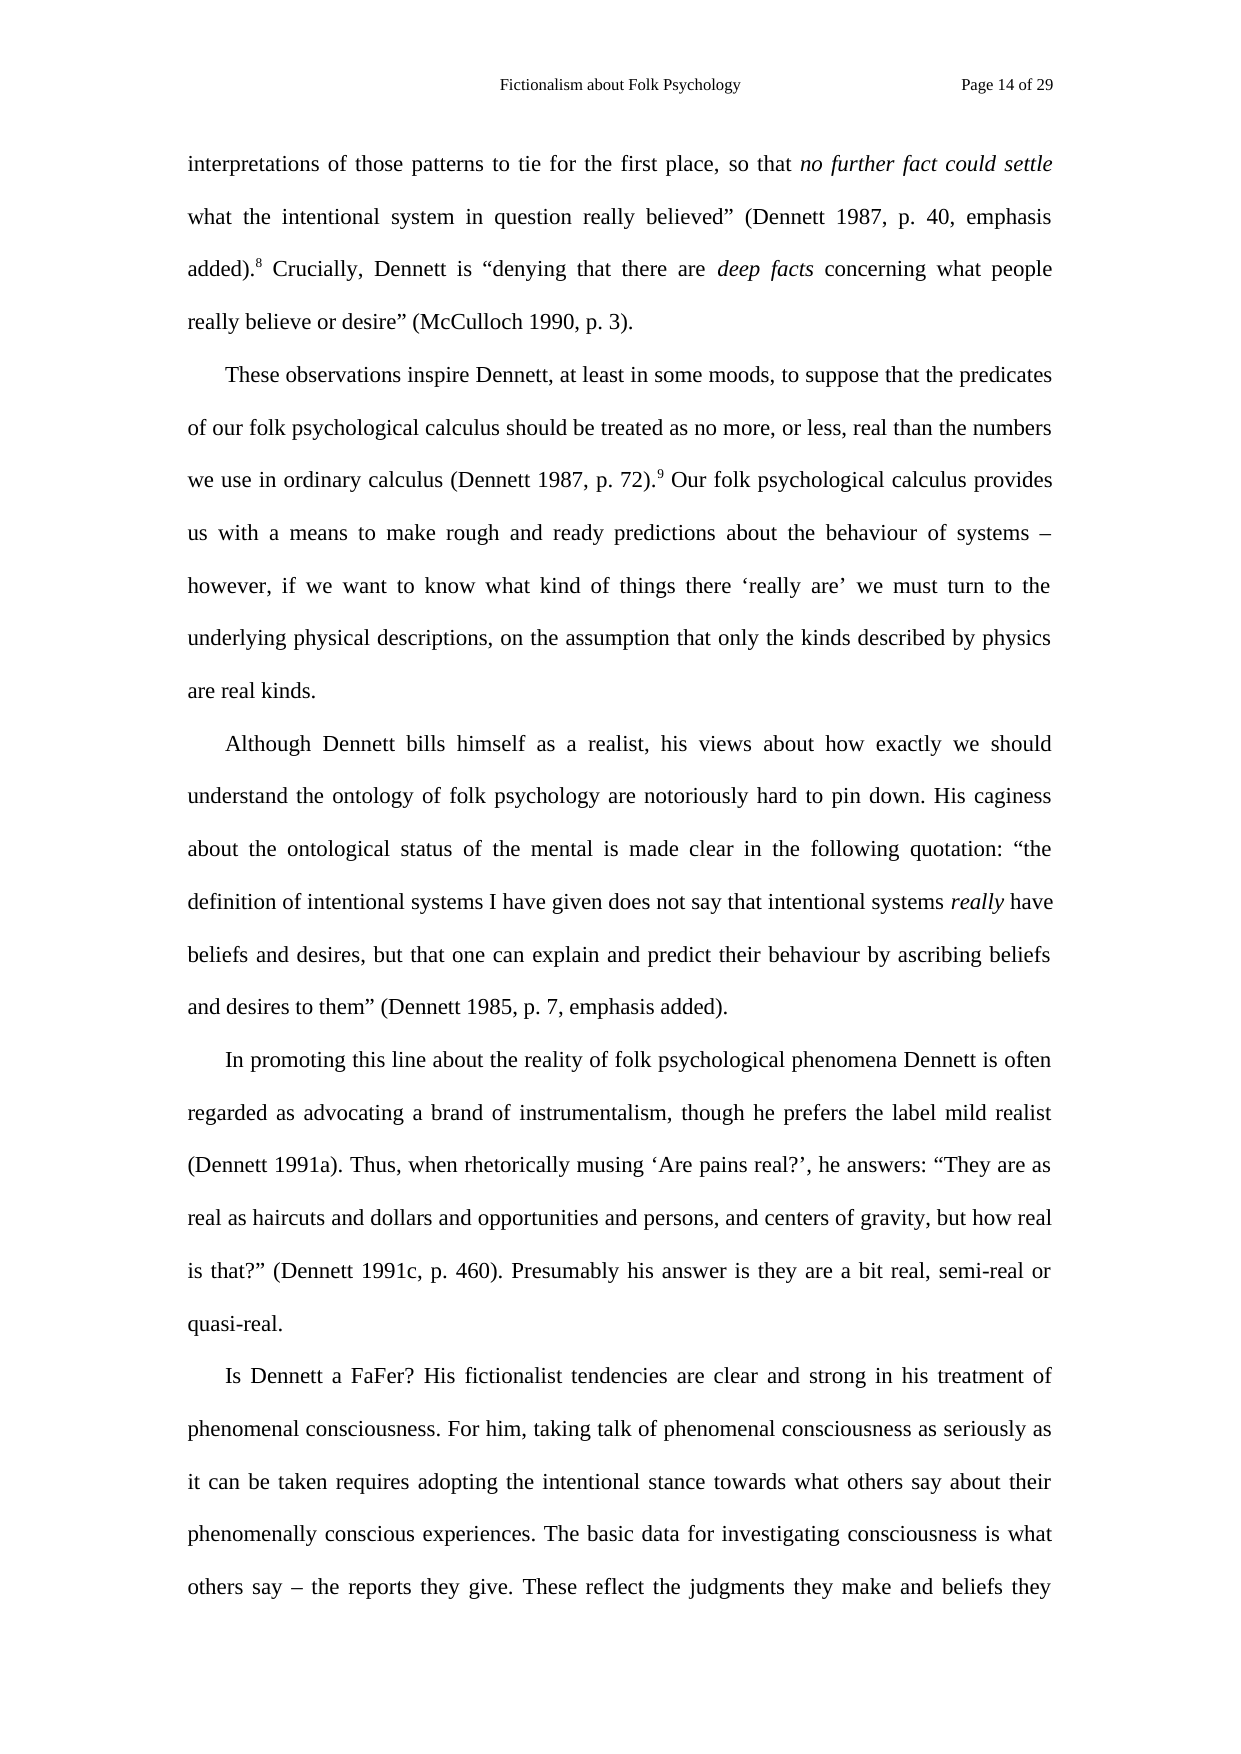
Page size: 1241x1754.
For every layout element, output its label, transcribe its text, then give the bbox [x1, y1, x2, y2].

text These observations inspire Dennett, at least in some moods, to suppose that the predicates of our folk psychological calculus should be treated as no more, or less, real than the numbers we use in ordinary calculus (Dennett 1987, p. 72). Our folk psychological calculus provides us with a means to make rough and ready predictions about the behaviour of systems – however, if we want to know what kind of things there ‘really are’ we must turn to the underlying physical descriptions, on the assumption that only the kinds described by physics are real kinds. [187, 361, 1053, 703]
text In promoting this line about the reality of folk psychological phenomena Dennett is often regarded as advocating a brand of instrumentalism, though he prefers the label mild realist (Dennett 1991a). Thus, when rhetorically musing ‘Are pains real?’, he answers: “They are as real as haircuts and dollars and opportunities and persons, and centers of gravity, but how real is that?” (Dennett 1991c, p. 460). Presumably his answer is they are a bit real, semi-real or quasi-real. [187, 1046, 1053, 1336]
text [187, 1362, 1053, 1599]
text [187, 150, 1053, 334]
text Although Dennett bills himself as a realist, his views about how exactly we should understand the ontology of folk psychology are notoriously hard to pin down. His caginess about the ontological status of the mental is made clear in the following quotation: “the definition of intentional systems I have given does not say that intentional systems really have beliefs and desires, but that one can explain and predict their behaviour by ascribing beliefs and desires to them” (Dennett 1985, p. 7, emphasis added). [187, 730, 1053, 1020]
